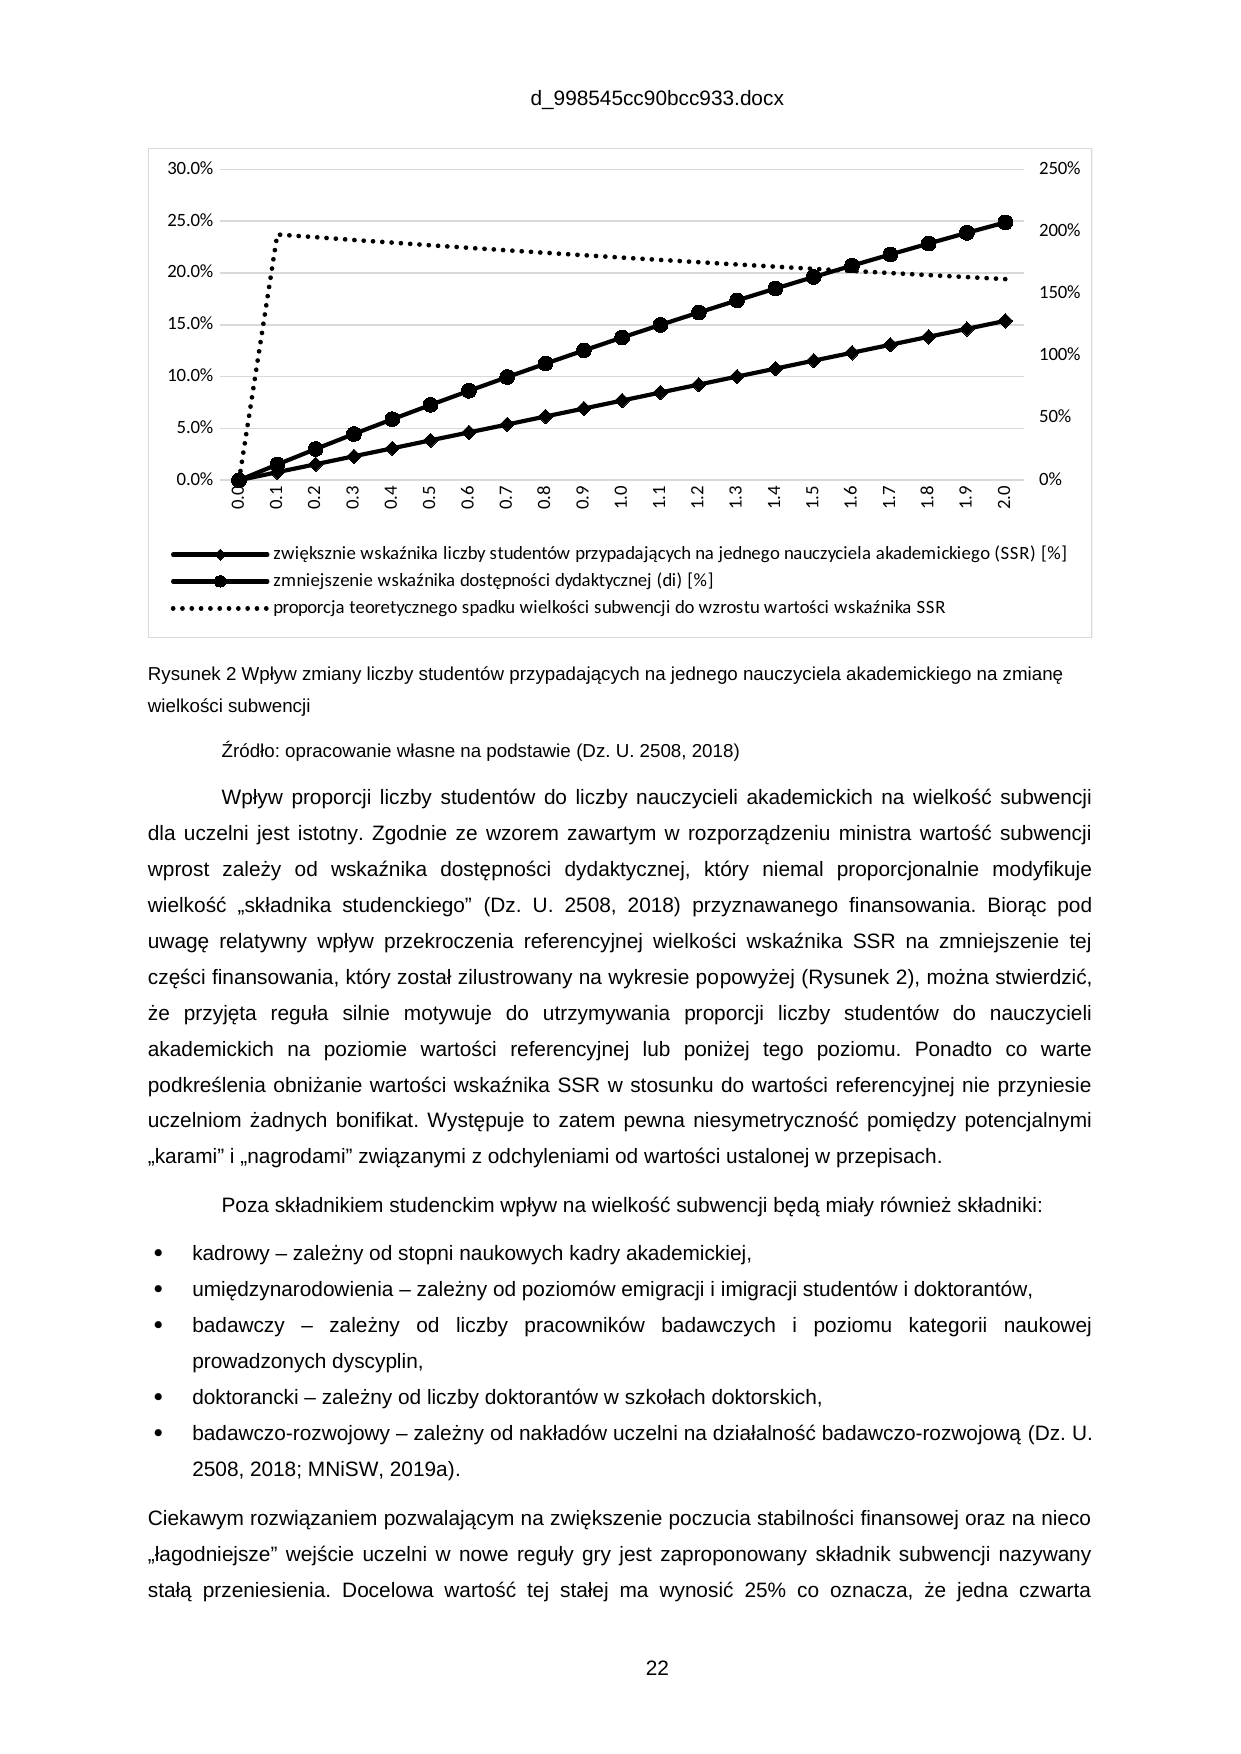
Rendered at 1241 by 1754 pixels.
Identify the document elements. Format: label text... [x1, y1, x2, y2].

text Wpływ proporcji liczby studentów do liczby nauczycieli akademickich na wielkość subwencji dla uczelni jest istotny. Zgodnie ze wzorem zawartym w rozporządzeniu ministra wartość subwencji wprost zależy od wskaźnika dostępności dydaktycznej, który niemal proporcjonalnie modyfikuje wielkość „składnika studenckiego” (Dz. U. 2508, 2018) przyznawanego finansowania. Biorąc pod uwagę relatywny wpływ przekroczenia referencyjnej wielkości wskaźnika SSR na zmniejszenie tej części finansowania, który został zilustrowany na wykresie powyżej (rysunek 2), można stwierdzić, że przyjęta reguła silnie motywuje do utrzymywania proporcji liczby studentów do nauczycieli akademickich na poziomie wartości referencyjnej lub poniżej tego poziomu. Ponadto co warte podkreślenia obniżanie wartości wskaźnika SSR w stosunku do wartości referencyjnej nie przyniesie uczelniom żadnych bonifikat. Występuje to zatem pewna niesymetryczność pomiędzy potencjalnymi „karami” i „nagrodami” związanymi z odchyleniami od wartości ustalonej w przepisach. [148, 785, 1093, 1168]
list kadrowy – zależny od stopni naukowych kadry akademickiej, [154, 1241, 1093, 1265]
list badawczy – zależny od liczby pracowników badawczych i poziomu kategorii naukowej prowadzonych dyscyplin, [154, 1313, 1093, 1373]
list doktorancki – zależny od liczby doktorantów w szkołach doktorskich, [154, 1385, 1093, 1409]
text Źródło: opracowanie własne na podstawie (Dz. U. 2508, 2018) [148, 740, 1093, 762]
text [148, 1506, 1093, 1602]
list badawczo-rozwojowy – zależny od nakładów uczelni na działalność badawczo-rozwojową (Dz. U. 2508, 2018; MNiSW, 2019a). [154, 1421, 1093, 1481]
text Poza składnikiem studenckim wpływ na wielkość subwencji będą miały również składniki: [148, 1193, 1093, 1217]
list umiędzynarodowienia – zależny od poziomów emigracji i imigracji studentów i doktorantów, [154, 1277, 1093, 1301]
text Rysunek 2 Wpływ zmiany liczby studentów przypadających na jednego nauczyciela akademickiego na zmianę wielkości subwencji [148, 663, 1093, 717]
